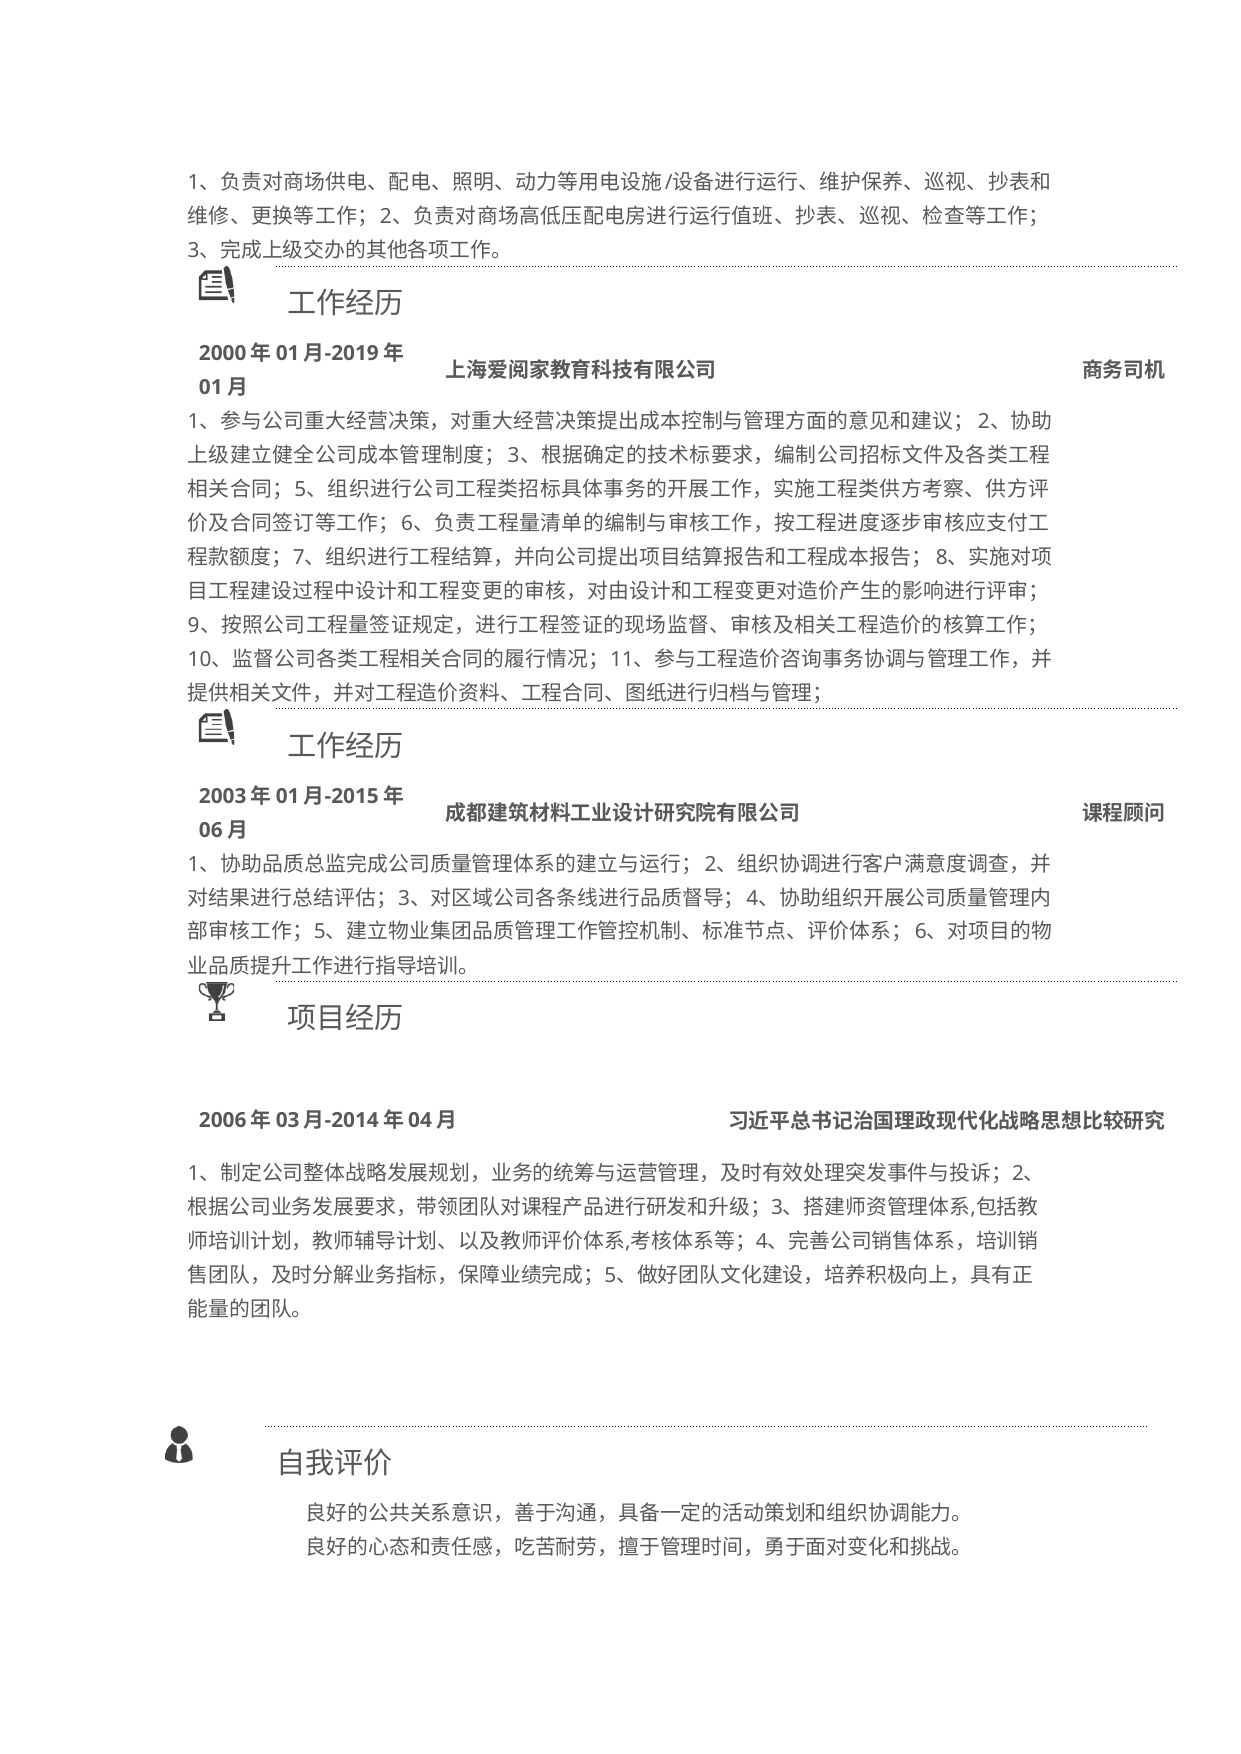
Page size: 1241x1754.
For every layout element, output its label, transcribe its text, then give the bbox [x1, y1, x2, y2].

table_header [188, 266, 276, 335]
table_header 2000年01月-2019年01月 [188, 335, 434, 403]
text 1、制定公司整体战略发展规划，业务的统筹与运营管理，及时有效处理突发事件与投诉；2、根据公司业务发展要求，带领团队对课程产品进行研发和升级；3、搭建师资管理体系,包括教师培训计划，教师辅导计划、以及教师评价体系,考核体系等；4、完善公司销售体系，培训销售团队，及时分解业务指标，保障业绩完成；5、做好团队文化建设，培养积极向上，具有正能量的团队。 [187, 1154, 1053, 1324]
table_header 成都建筑材料工业设计研究院有限公司 [434, 777, 847, 845]
table_header [188, 981, 276, 1050]
table_header 工作经历 [276, 266, 1176, 335]
table_header 工作经历 [276, 708, 1176, 777]
picture [198, 266, 235, 303]
table_header [188, 708, 276, 777]
text 1、负责对商场供电、配电、照明、动力等用电设施/设备进行运行、维护保养、巡视、抄表和维修、更换等工作；2、负责对商场高低压配电房进行运行值班、抄表、巡视、检查等工作；3、完成上级交办的其他各项工作。 [187, 164, 1053, 266]
table_header 2003年01月-2015年06月 [188, 777, 434, 845]
table_header 自我评价 [265, 1426, 1149, 1495]
table_header 上海爱阅家教育科技有限公司 [434, 335, 847, 403]
text 良好的心态和责任感，吃苦耐劳，擅于管理时间，勇于面对变化和挑战。 [306, 1529, 1053, 1563]
picture [198, 982, 235, 1021]
picture [198, 709, 235, 745]
table_header 项目经历 [276, 981, 1176, 1050]
text 良好的公共关系意识，善于沟通，具备一定的活动策划和组织协调能力。 [306, 1495, 1053, 1529]
table_header 商务司机 [847, 335, 1176, 403]
table_header [154, 1426, 265, 1495]
table_header 习近平总书记治国理政现代化战略思想比较研究 [475, 1084, 1177, 1154]
text 1、协助品质总监完成公司质量管理体系的建立与运行；2、组织协调进行客户满意度调查，并对结果进行总结评估；3、对区域公司各条线进行品质督导；4、协助组织开展公司质量管理内部审核工作；5、建立物业集团品质管理工作管控机制、标准节点、评价体系；6、对项目的物业品质提升工作进行指导培训。 [187, 845, 1053, 981]
table_header 2006年03月-2014年04月 [188, 1084, 475, 1154]
table_header 课程顾问 [847, 777, 1176, 845]
text 1、参与公司重大经营决策，对重大经营决策提出成本控制与管理方面的意见和建议；2、协助上级建立健全公司成本管理制度；3、根据确定的技术标要求，编制公司招标文件及各类工程相关合同；5、组织进行公司工程类招标具体事务的开展工作，实施工程类供方考察、供方评价及合同签订等工作；6、负责工程量清单的编制与审核工作，按工程进度逐步审核应支付工程款额度；7、组织进行工程结算，并向公司提出项目结算报告和工程成本报告；8、实施对项目工程建设过程中设计和工程变更的审核，对由设计和工程变更对造价产生的影响进行评审；9、按照公司工程量签证规定，进行工程签证的现场监督、审核及相关工程造价的核算工作；10、监督公司各类工程相关合同的履行情况；11、参与工程造价咨询事务协调与管理工作，并提供相关文件，并对工程造价资料、工程合同、图纸进行归档与管理； [187, 403, 1053, 708]
picture [164, 1426, 193, 1463]
